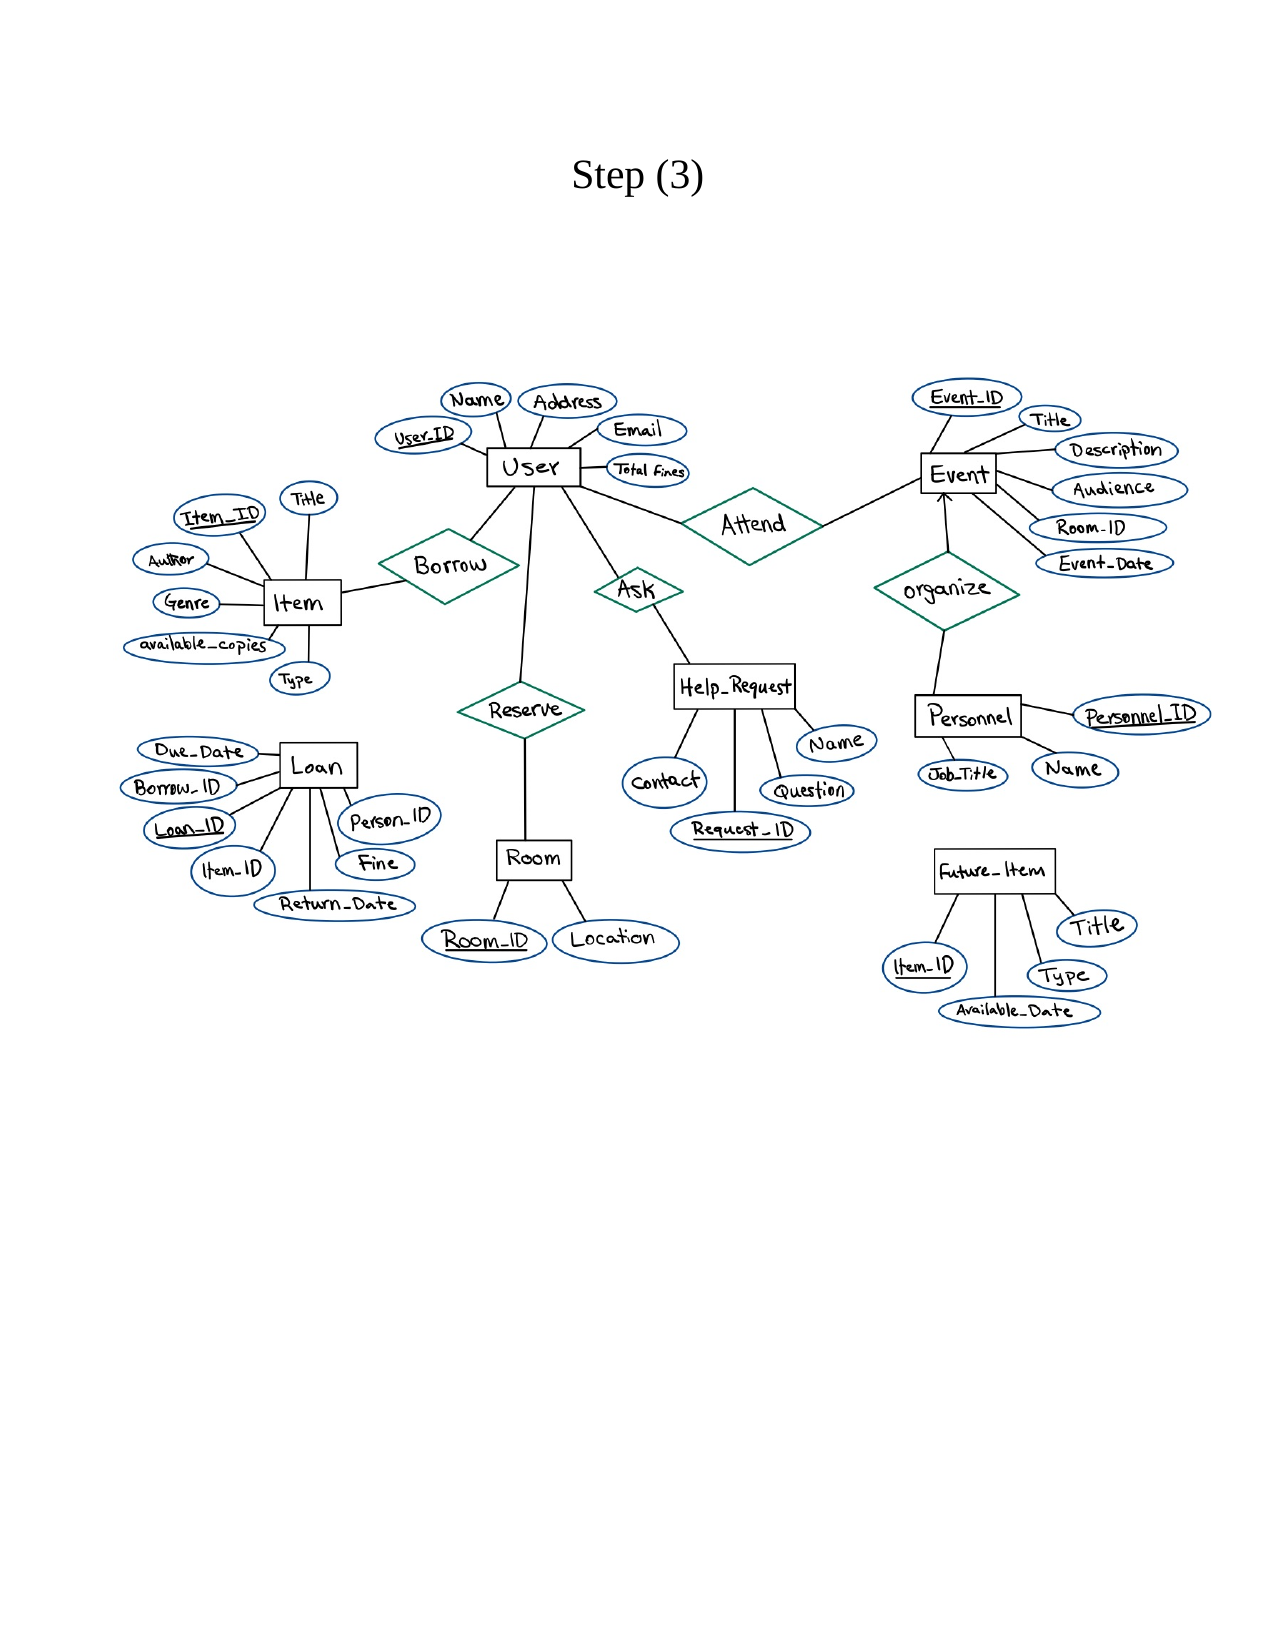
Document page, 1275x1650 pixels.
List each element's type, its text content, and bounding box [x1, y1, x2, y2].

picture [113, 305, 1212, 1085]
text Step (3) [150, 150, 1125, 198]
